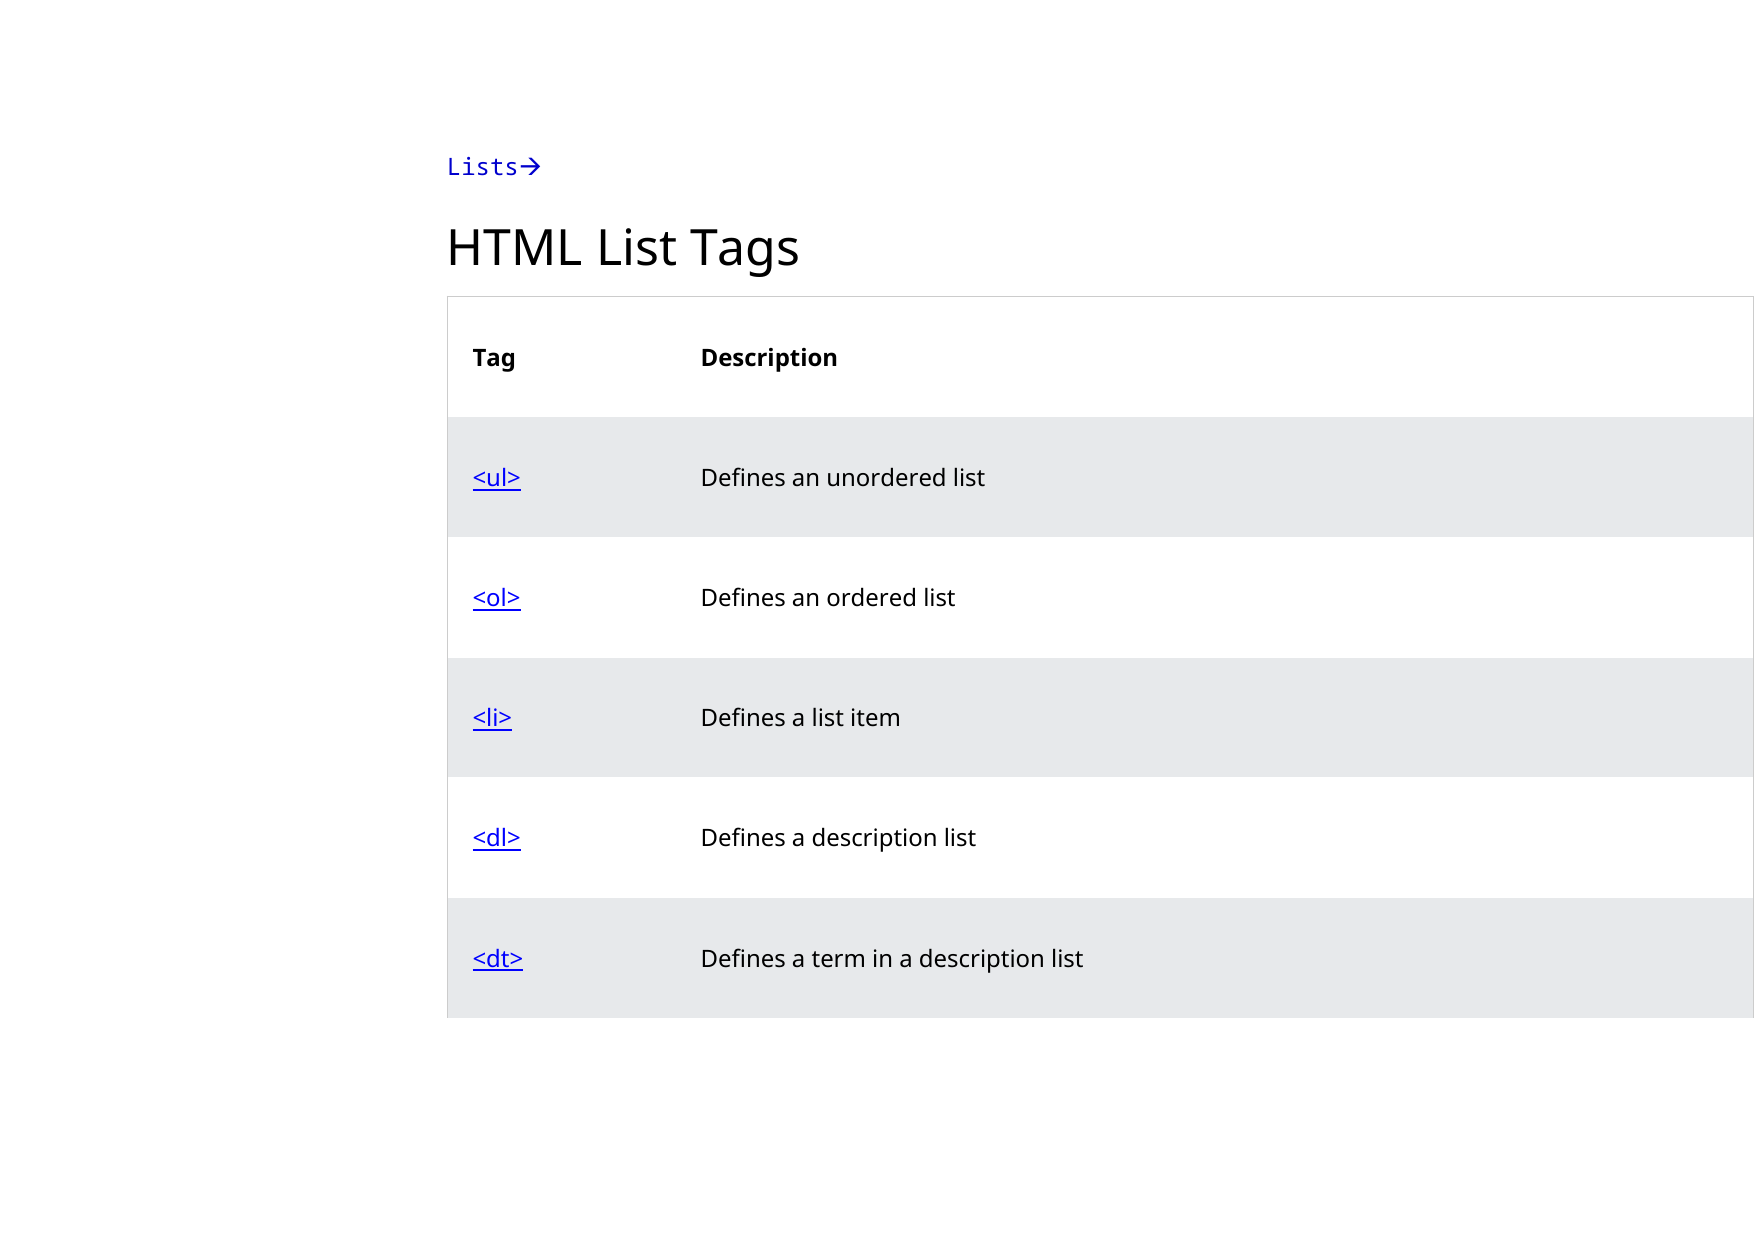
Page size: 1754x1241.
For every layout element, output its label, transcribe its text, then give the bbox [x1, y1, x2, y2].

table_cell Defines an unordered list [688, 417, 1753, 537]
table_cell Defines a list item [688, 658, 1753, 777]
table_cell Defines a description list [688, 778, 1753, 898]
table_cell <ul> [448, 417, 688, 537]
table_header Tag [448, 297, 688, 417]
table_cell <li> [448, 658, 688, 777]
table_cell <ol> [448, 537, 688, 657]
text Lists [447, 150, 1307, 183]
table_cell Defines a term in a description list [688, 898, 1753, 1018]
table_cell <dl> [448, 778, 688, 898]
table_header Description [688, 297, 1753, 417]
table_cell <dt> [448, 898, 688, 1018]
text HTML List Tags [447, 212, 1307, 280]
table_cell Defines an ordered list [688, 537, 1753, 657]
